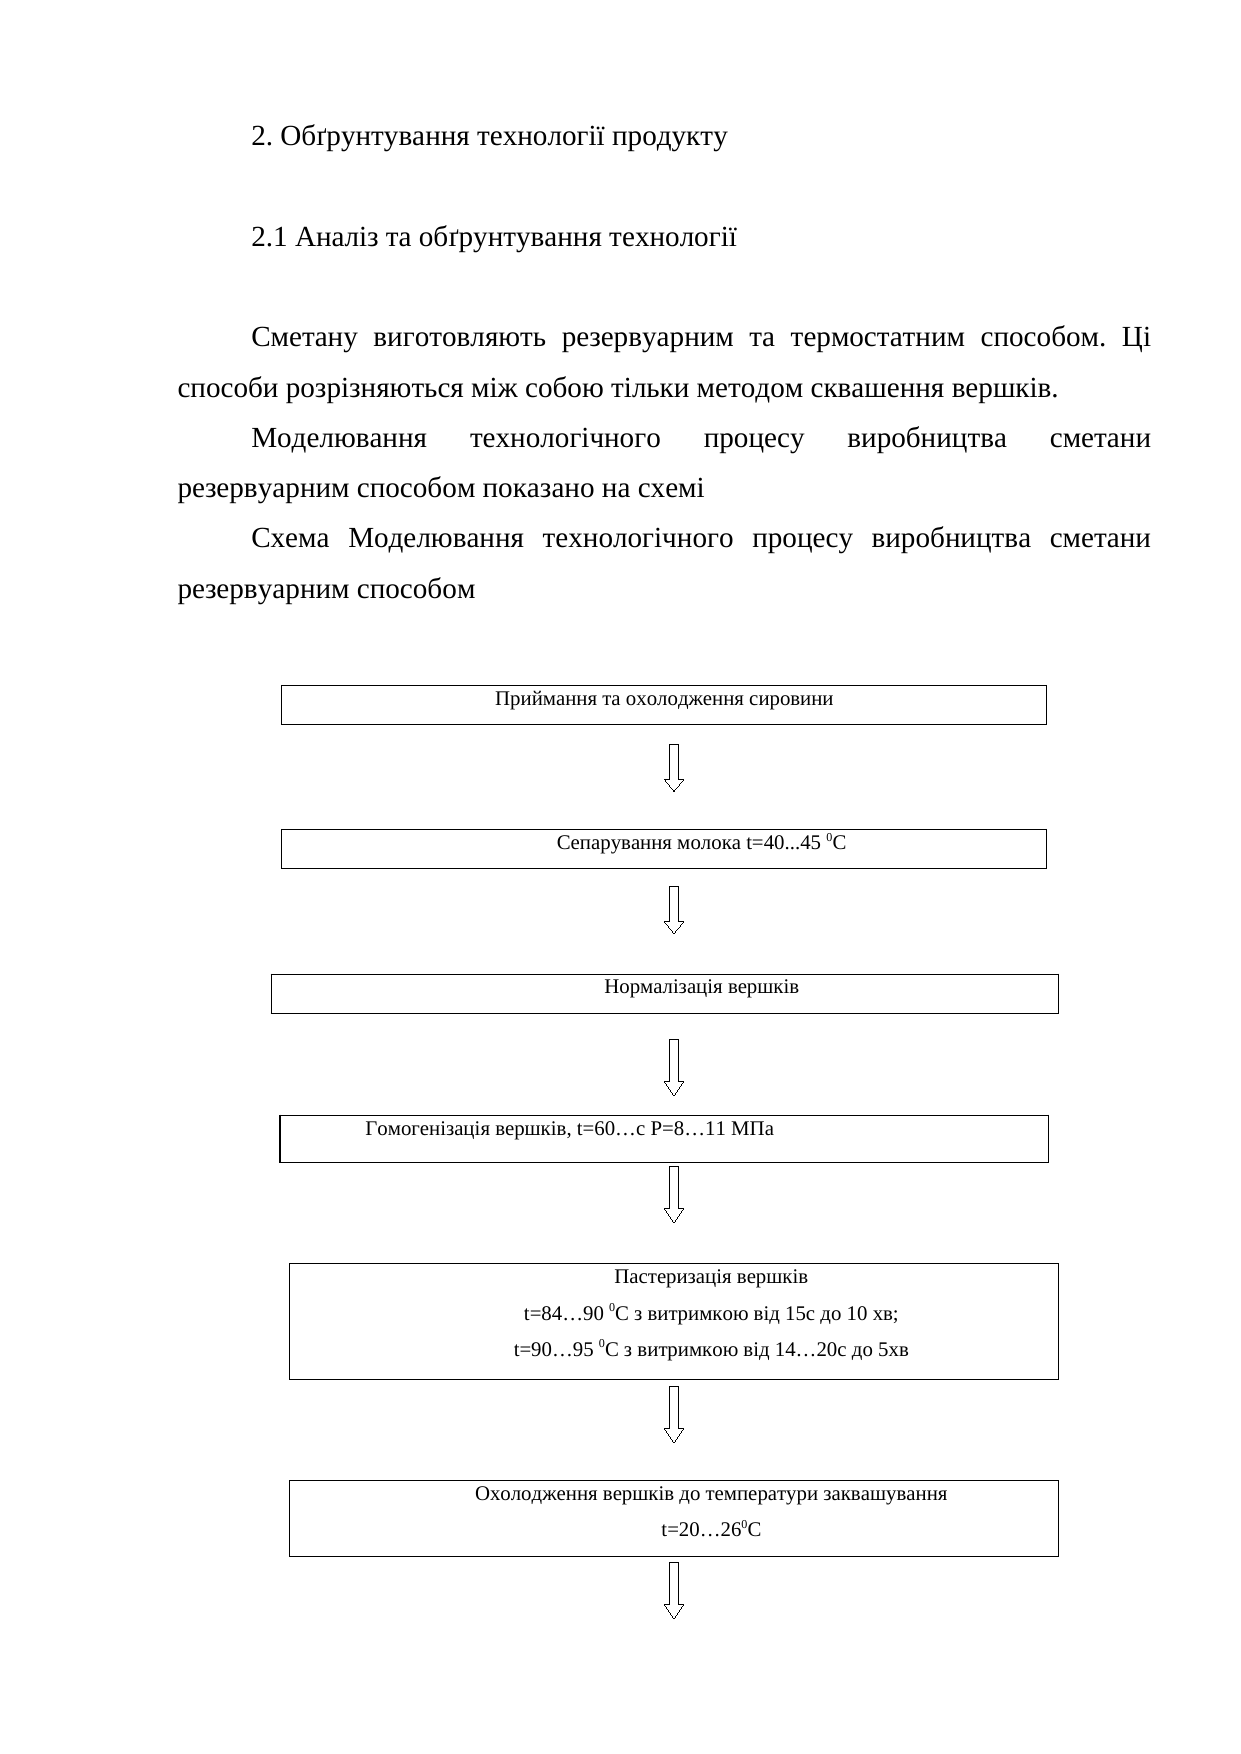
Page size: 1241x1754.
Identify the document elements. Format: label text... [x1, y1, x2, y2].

table_header Сепарування молока t=40...45 0С [282, 830, 1046, 868]
text 2.1 Аналіз та обґрунтування технології [177, 219, 1152, 252]
text 2. Обґрунтування технології продукту [177, 118, 1152, 152]
table_header Гомогенізація вершків, t=60…с Р=8…11 МПа [281, 1116, 1048, 1162]
table_header Пастеризація вершків t=84…90 0С з витримкою від 15с до 10 хв; t=90…95 0С з витримкою від 14…20с до 5хв [290, 1264, 1058, 1378]
text Схема Моделювання технологічного процесу виробництва сметани резервуарним способом [177, 521, 1152, 604]
table_header Приймання та охолодження сировини [282, 686, 1046, 724]
table_header Охолодження вершків до температури заквашування t=20…260С [290, 1481, 1058, 1556]
text Моделювання технологічного процесу виробництва сметани резервуарним способом показано на схемі [177, 420, 1152, 504]
text Сметану виготовляють резервуарним та термостатним способом. Ці способи розрізняються між собою тільки методом сквашення вершків. [177, 319, 1152, 403]
table_header Нормалізація вершків [272, 975, 1058, 1013]
